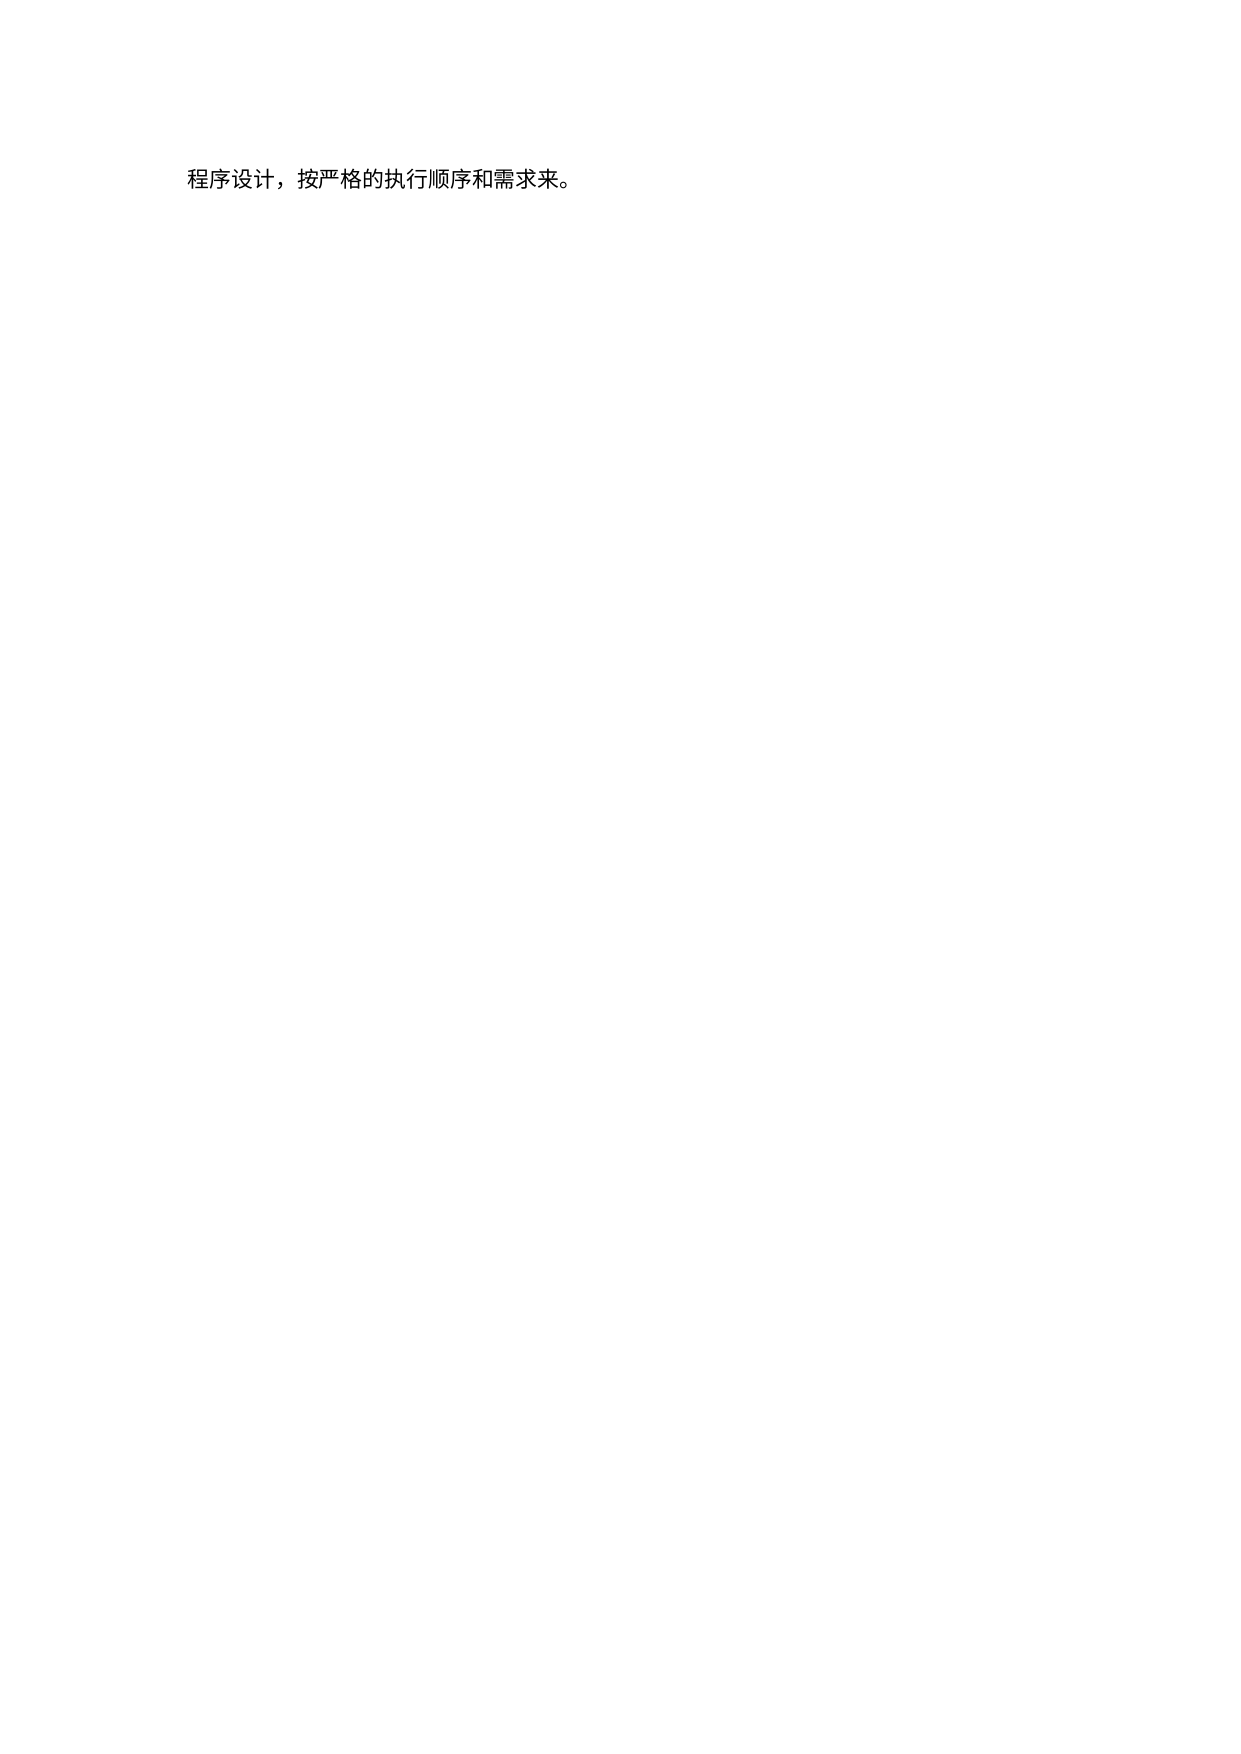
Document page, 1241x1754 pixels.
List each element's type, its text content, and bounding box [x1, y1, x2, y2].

text 程序设计，按严格的执行顺序和需求来。 [187, 162, 1053, 194]
